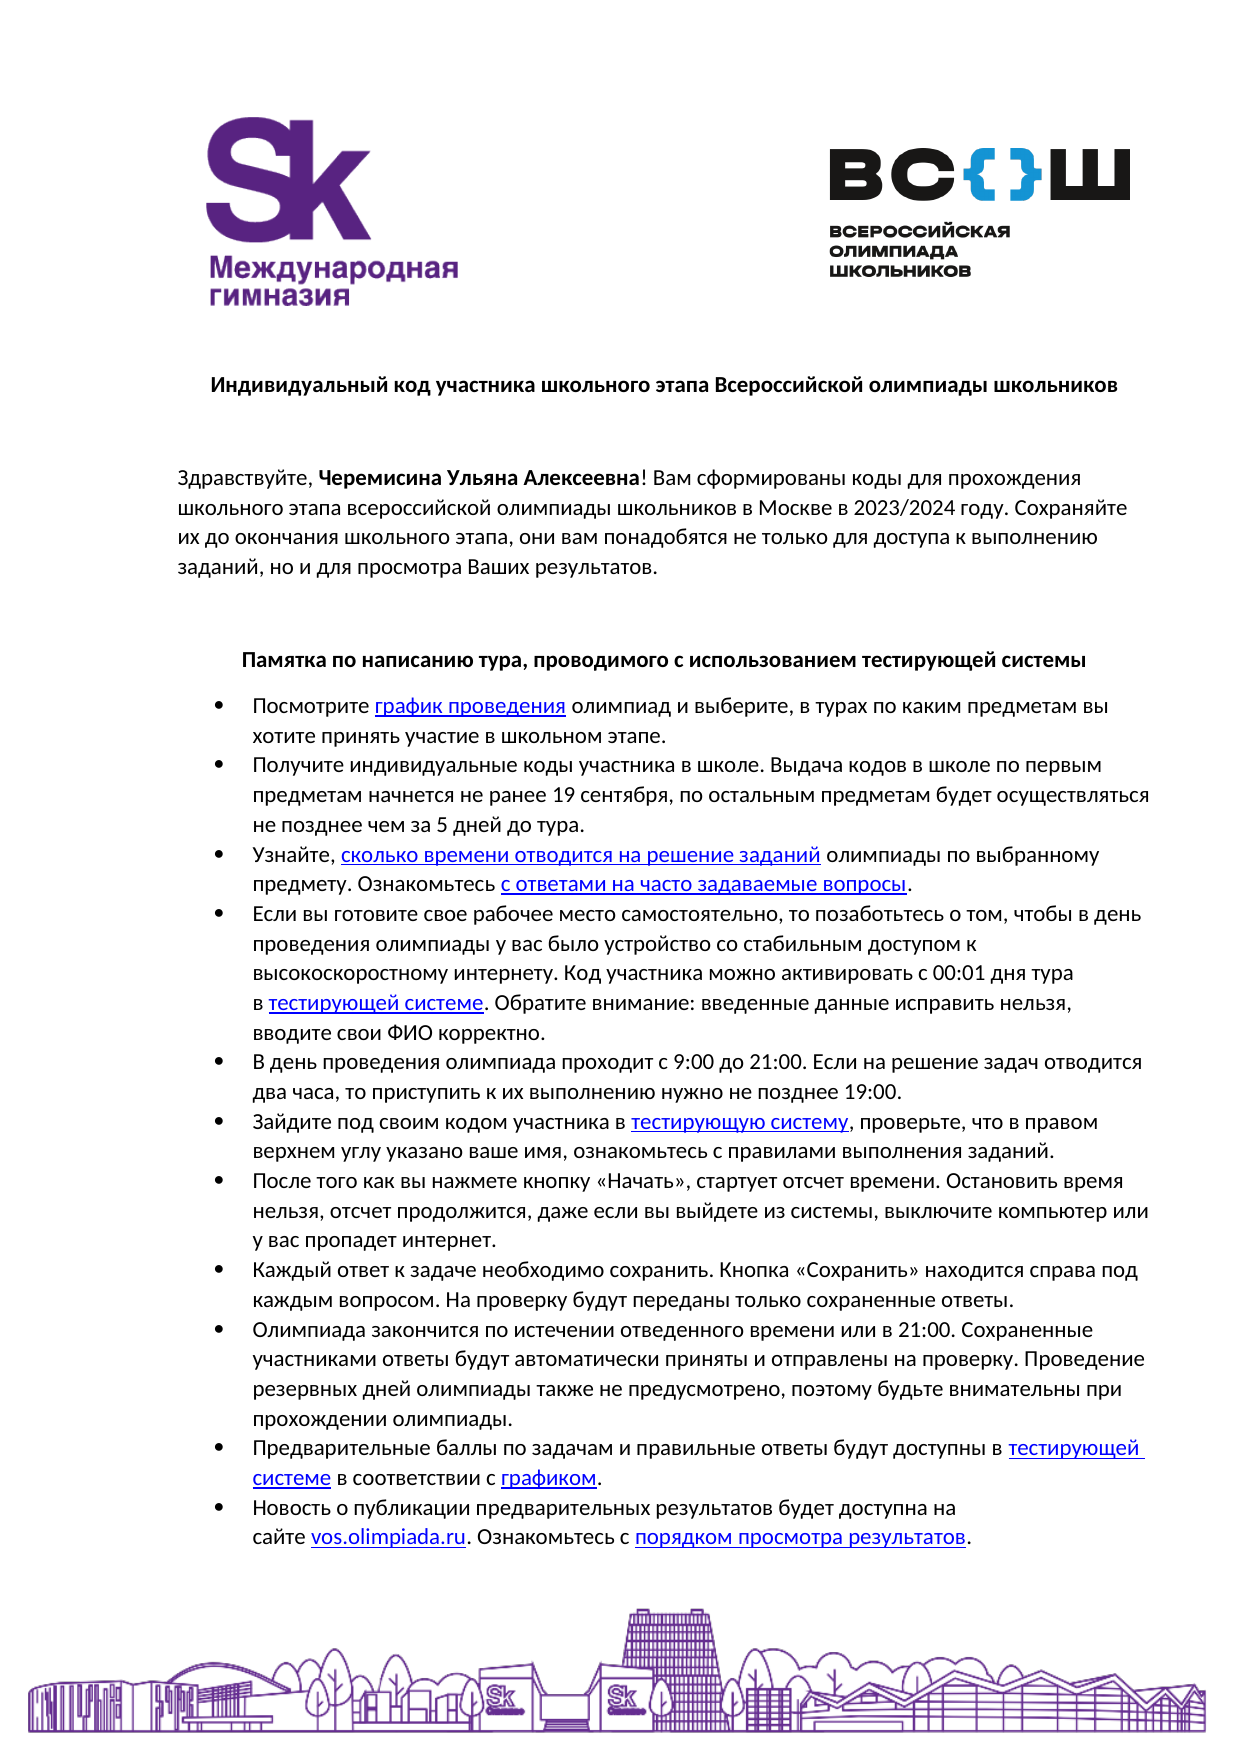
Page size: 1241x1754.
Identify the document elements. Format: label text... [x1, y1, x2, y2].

list Узнайте, сколько времени отводится на решение заданий олимпиады по выбранному предмету. Ознакомьтесь с ответами на часто задаваемые вопросы. [215, 840, 1152, 897]
list Получите индивидуальные коды участника в школе. Выдача кодов в школе по первым предметам начнется не ранее 19 сентября, по остальным предметам будет осуществляться не позднее чем за 5 дней до тура. [215, 751, 1152, 838]
text Здравствуйте, Черемисина Ульяна Алексеевна! Вам сформированы коды для прохождения школьного этапа всероссийской олимпиады школьников в Москве в 2023/2024 году. Сохраняйте их до окончания школьного этапа, они вам понадобятся не только для доступа к выполнению заданий, но и для просмотра Ваших результатов. [177, 463, 1152, 580]
list Если вы готовите свое рабочее место самостоятельно, то позаботьтесь о том, чтобы в день проведения олимпиады у вас было устройство со стабильным доступом к высокоскоростному интернету. Код участника можно активировать с 00:01 дня тура в тестирующей системе. Обратите внимание: введенные данные исправить нельзя, вводите свои ФИО корректно. [215, 899, 1152, 1046]
list Каждый ответ к задаче необходимо сохранить. Кнопка «Сохранить» находится справа под каждым вопросом. На проверку будут переданы только сохраненные ответы. [215, 1255, 1152, 1313]
text Памятка по написанию тура, проводимого с использованием тестирующей системы [177, 645, 1152, 673]
picture [814, 132, 1152, 306]
picture [206, 117, 458, 306]
text Индивидуальный код участника школьного этапа Всероссийской олимпиады школьников [177, 370, 1152, 398]
list После того как вы нажмете кнопку «Начать», стартует отсчет времени. Остановить время нельзя, отсчет продолжится, даже если вы выйдете из системы, выключите компьютер или у вас пропадет интернет. [215, 1166, 1152, 1254]
list Олимпиада закончится по истечении отведенного времени или в 21:00. Сохраненные участниками ответы будут автоматически приняты и отправлены на проверку. Проведение резервных дней олимпиады также не предусмотрено, поэтому будьте внимательны при прохождении олимпиады. [215, 1315, 1152, 1432]
list Предварительные баллы по задачам и правильные ответы будут доступны в тестирующей системе в соответствии с графиком. [215, 1433, 1152, 1491]
list Новость о публикации предварительных результатов будет доступна на сайте vos.olimpiada.ru. Ознакомьтесь с порядком просмотра результатов. [215, 1493, 1152, 1551]
list Посмотрите график проведения олимпиад и выберите, в турах по каким предметам вы хотите принять участие в школьном этапе. [215, 691, 1152, 749]
list Зайдите под своим кодом участника в тестирующую систему, проверьте, что в правом верхнем углу указано ваше имя, ознакомьтесь с правилами выполнения заданий. [215, 1107, 1152, 1164]
list В день проведения олимпиада проходит с 9:00 до 21:00. Если на решение задач отводится два часа, то приступить к их выполнению нужно не позднее 19:00. [215, 1047, 1152, 1105]
